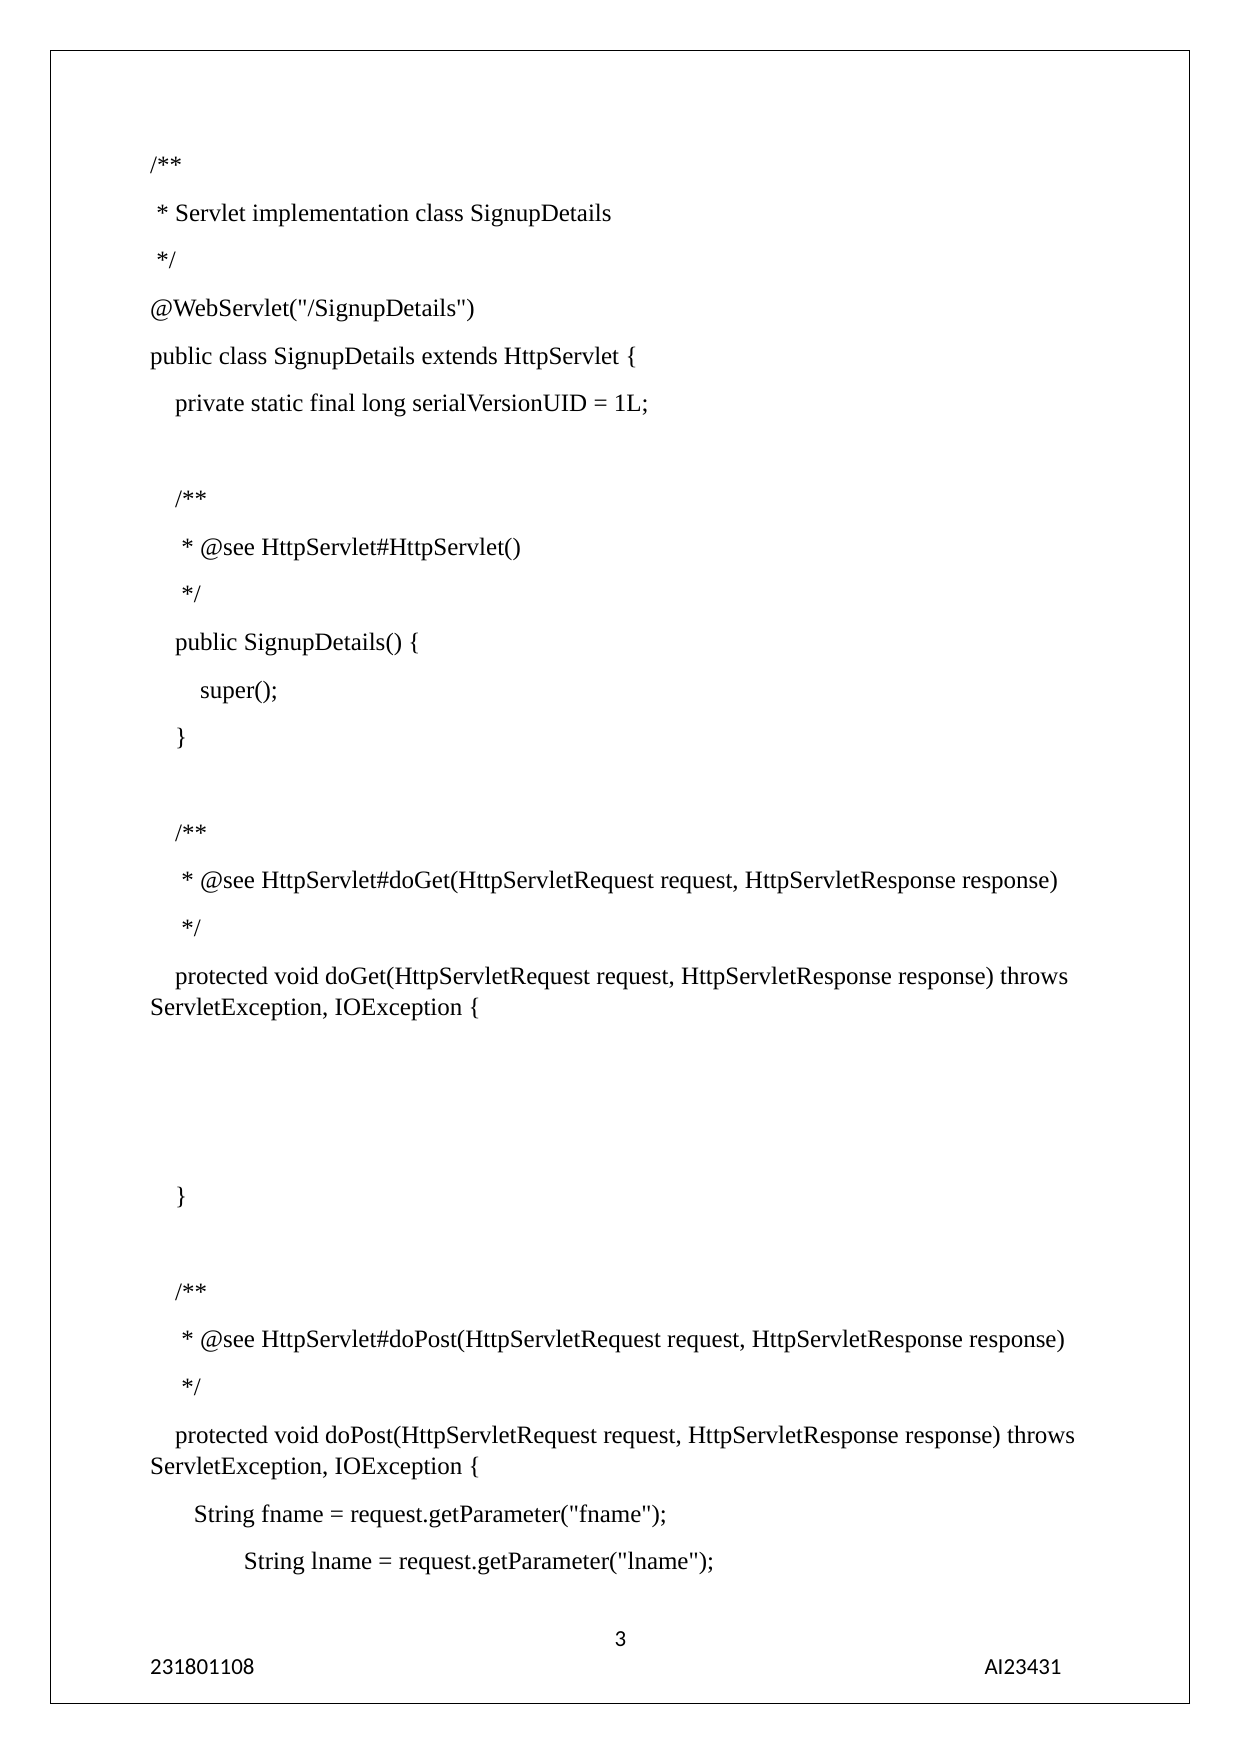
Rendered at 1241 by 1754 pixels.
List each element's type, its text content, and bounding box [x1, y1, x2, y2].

text */ [150, 579, 1090, 608]
text /** [150, 1277, 1090, 1306]
text String lname = request.getParameter("lname"); [150, 1546, 1090, 1575]
text @WebServlet("/SignupDetails") [150, 293, 1090, 322]
text * Servlet implementation class SignupDetails [150, 198, 1090, 226]
text public class SignupDetails extends HttpServlet { [150, 341, 1090, 369]
text */ [150, 1372, 1090, 1401]
text */ [150, 913, 1090, 942]
text * @see HttpServlet#HttpServlet() [150, 532, 1090, 560]
text * @see HttpServlet#doGet(HttpServletRequest request, HttpServletResponse response) [150, 866, 1090, 894]
text /** [150, 818, 1090, 847]
text * @see HttpServlet#doPost(HttpServletRequest request, HttpServletResponse response) [150, 1324, 1090, 1353]
text super(); [150, 675, 1090, 703]
text protected void doPost(HttpServletRequest request, HttpServletResponse response) throws ServletException, IOException { [150, 1420, 1090, 1480]
text private static final long serialVersionUID = 1L; [150, 388, 1090, 417]
text */ [150, 245, 1090, 274]
text protected void doGet(HttpServletRequest request, HttpServletResponse response) throws ServletException, IOException { [150, 961, 1090, 1021]
text String fname = request.getParameter("fname"); [150, 1499, 1090, 1527]
text public SignupDetails() { [150, 627, 1090, 656]
text } [150, 722, 1090, 751]
text /** [150, 150, 1090, 179]
text } [150, 1181, 1090, 1210]
text /** [150, 484, 1090, 513]
